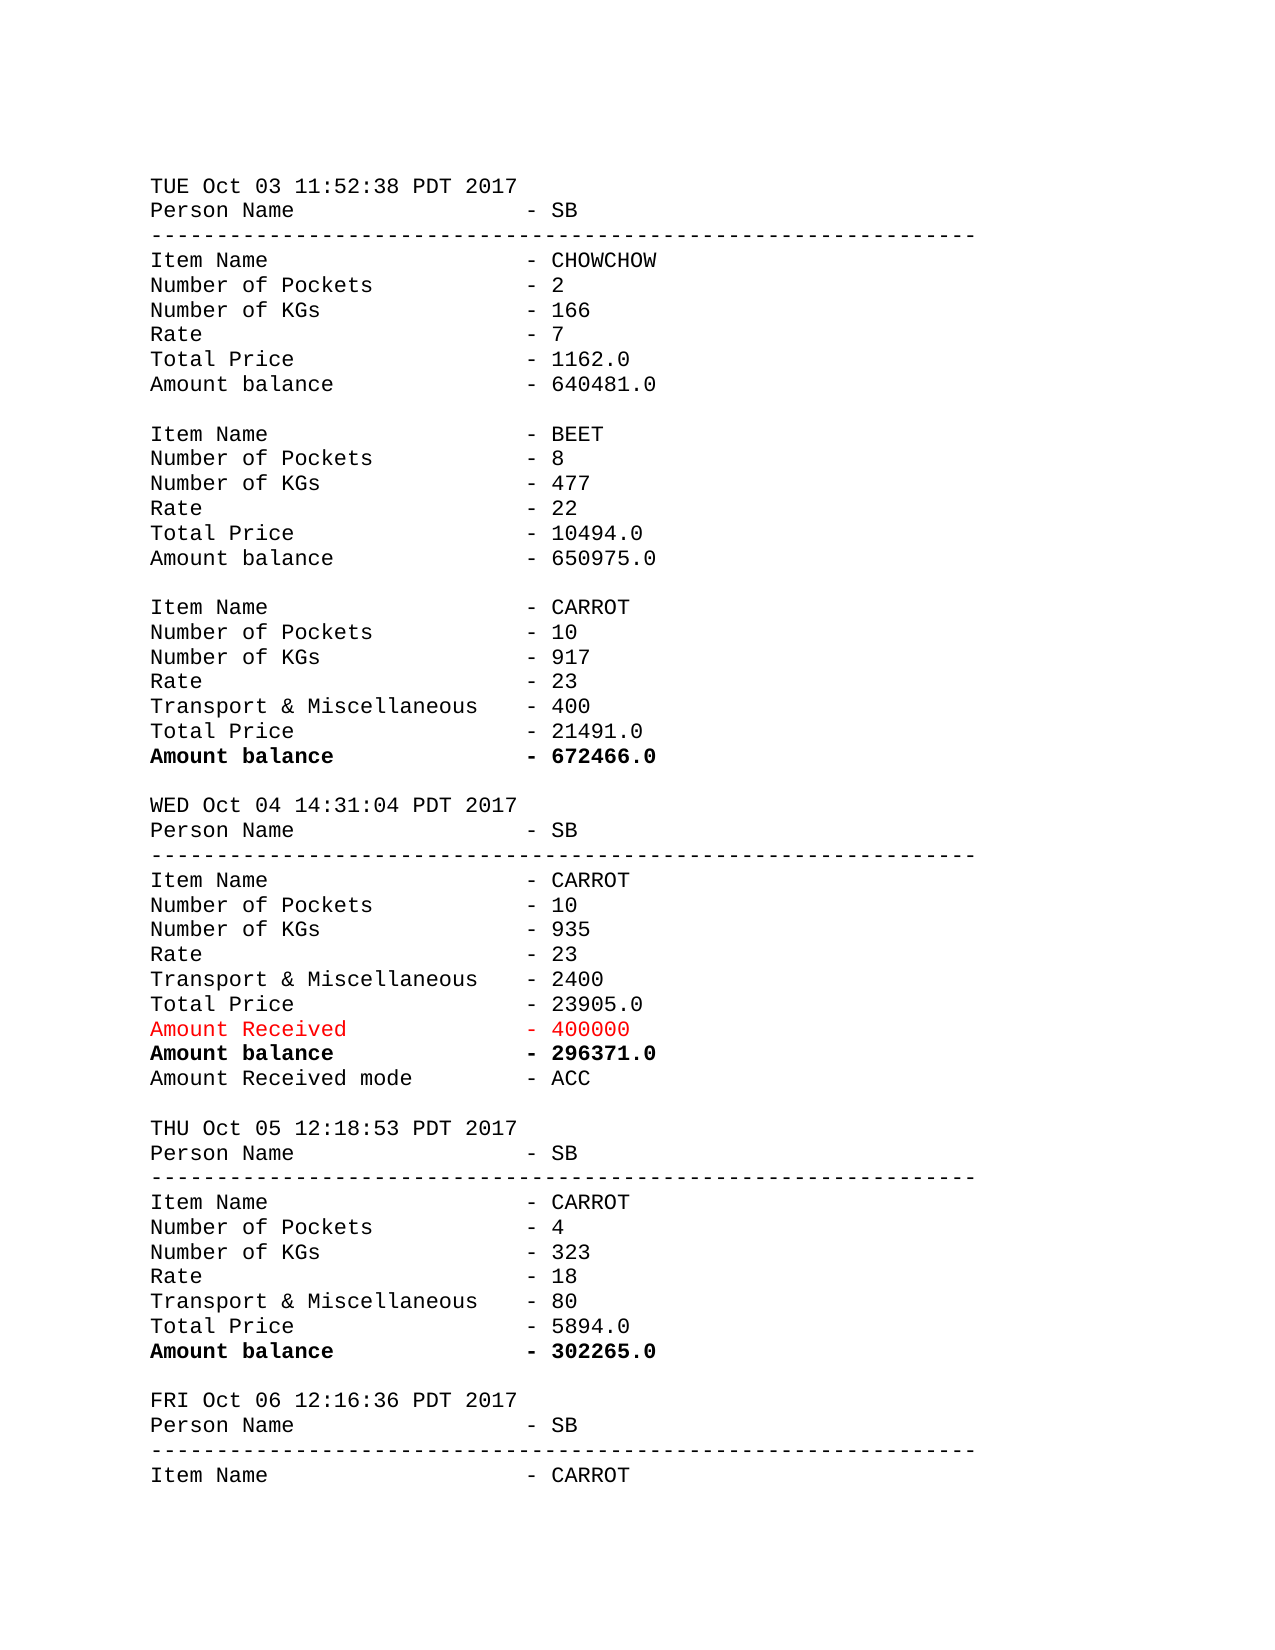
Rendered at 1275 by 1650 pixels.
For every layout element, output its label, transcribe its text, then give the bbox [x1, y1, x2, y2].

text Item Name - BEET [150, 423, 1125, 447]
text Amount balance - 672466.0 [150, 745, 1125, 770]
text Rate - 7 [150, 323, 1125, 348]
text Amount balance - 296371.0 [150, 1042, 1125, 1067]
text Item Name - CARROT [150, 1464, 1125, 1489]
text Total Price - 21491.0 [150, 720, 1125, 745]
text --------------------------------------------------------------- [150, 224, 1125, 249]
text FRI Oct 06 12:16:36 PDT 2017 [150, 1389, 1125, 1414]
text Rate - 22 [150, 497, 1125, 522]
text Number of Pockets - 2 [150, 274, 1125, 299]
text Person Name - SB [150, 1142, 1125, 1166]
text Amount balance - 640481.0 [150, 373, 1125, 398]
text Number of Pockets - 10 [150, 621, 1125, 646]
text Number of KGs - 323 [150, 1241, 1125, 1266]
text Transport & Miscellaneous - 400 [150, 695, 1125, 720]
text WED Oct 04 14:31:04 PDT 2017 [150, 794, 1125, 819]
text Number of KGs - 917 [150, 646, 1125, 671]
text Person Name - SB [150, 1414, 1125, 1439]
text Number of Pockets - 4 [150, 1216, 1125, 1241]
text TUE Oct 03 11:52:38 PDT 2017 [150, 175, 1125, 199]
text Total Price - 23905.0 [150, 993, 1125, 1018]
text Total Price - 1162.0 [150, 348, 1125, 373]
text Number of KGs - 935 [150, 918, 1125, 943]
text Total Price - 5894.0 [150, 1315, 1125, 1340]
text Item Name - CARROT [150, 596, 1125, 621]
text Amount Received mode - ACC [150, 1067, 1125, 1092]
text Person Name - SB [150, 819, 1125, 844]
text --------------------------------------------------------------- [150, 844, 1125, 869]
text Transport & Miscellaneous - 80 [150, 1290, 1125, 1315]
text Rate - 18 [150, 1266, 1125, 1290]
text Amount Received - 400000 [150, 1018, 1125, 1042]
text Number of KGs - 477 [150, 472, 1125, 497]
text Number of Pockets - 8 [150, 447, 1125, 472]
text Number of Pockets - 10 [150, 894, 1125, 918]
text Rate - 23 [150, 943, 1125, 968]
text Number of KGs - 166 [150, 299, 1125, 323]
text Item Name - CARROT [150, 1191, 1125, 1216]
text Transport & Miscellaneous - 2400 [150, 968, 1125, 993]
text Item Name - CARROT [150, 869, 1125, 894]
text THU Oct 05 12:18:53 PDT 2017 [150, 1117, 1125, 1142]
text --------------------------------------------------------------- [150, 1439, 1125, 1464]
text Rate - 23 [150, 671, 1125, 695]
text Item Name - CHOWCHOW [150, 249, 1125, 274]
text Total Price - 10494.0 [150, 522, 1125, 547]
text Person Name - SB [150, 199, 1125, 224]
text Amount balance - 650975.0 [150, 547, 1125, 571]
text Amount balance - 302265.0 [150, 1340, 1125, 1365]
text --------------------------------------------------------------- [150, 1166, 1125, 1191]
